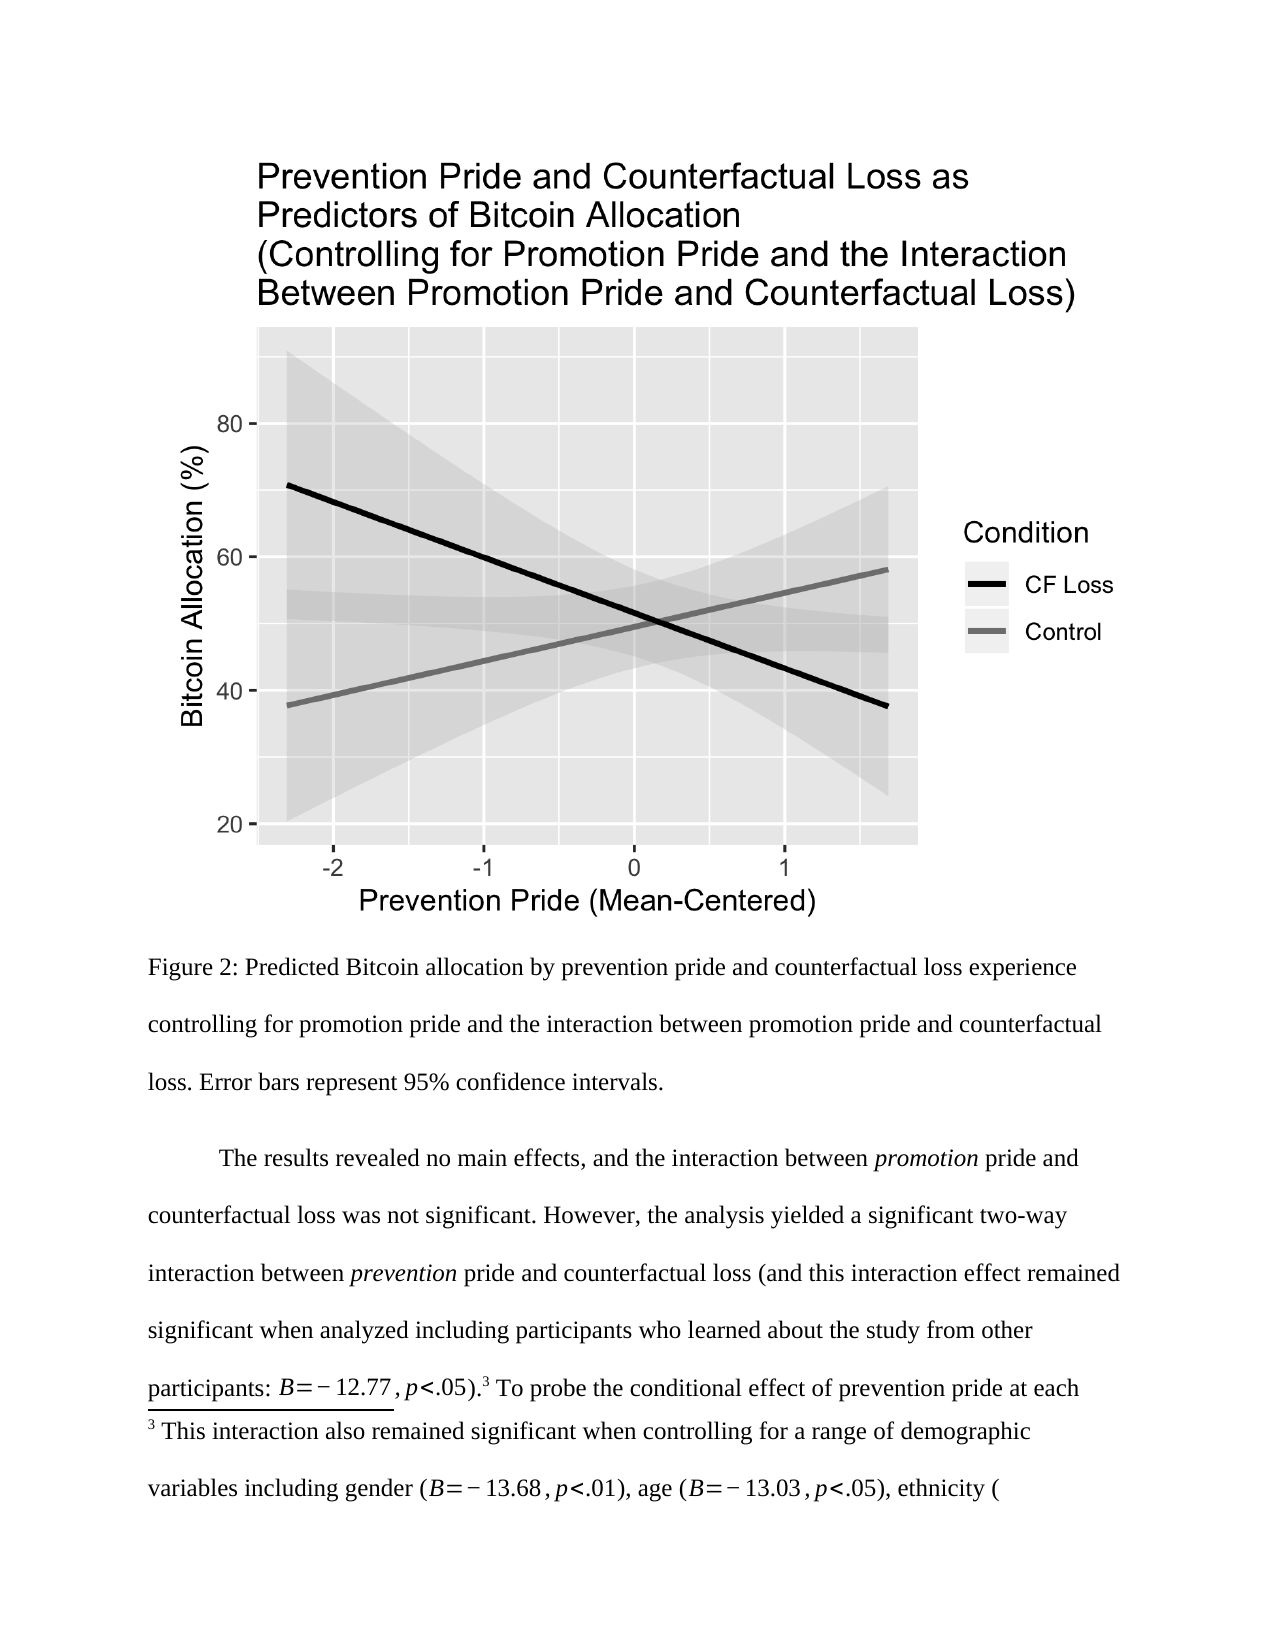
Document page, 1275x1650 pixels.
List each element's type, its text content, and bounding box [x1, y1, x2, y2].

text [148, 1143, 1127, 1402]
picture [166, 147, 1146, 931]
text Figure 2: Predicted Bitcoin allocation by prevention pride and counterfactual loss experience controlling for promotion pride and the interaction between promotion pride and counterfactual loss. Error bars represent 95% confidence intervals. [148, 952, 1127, 1096]
